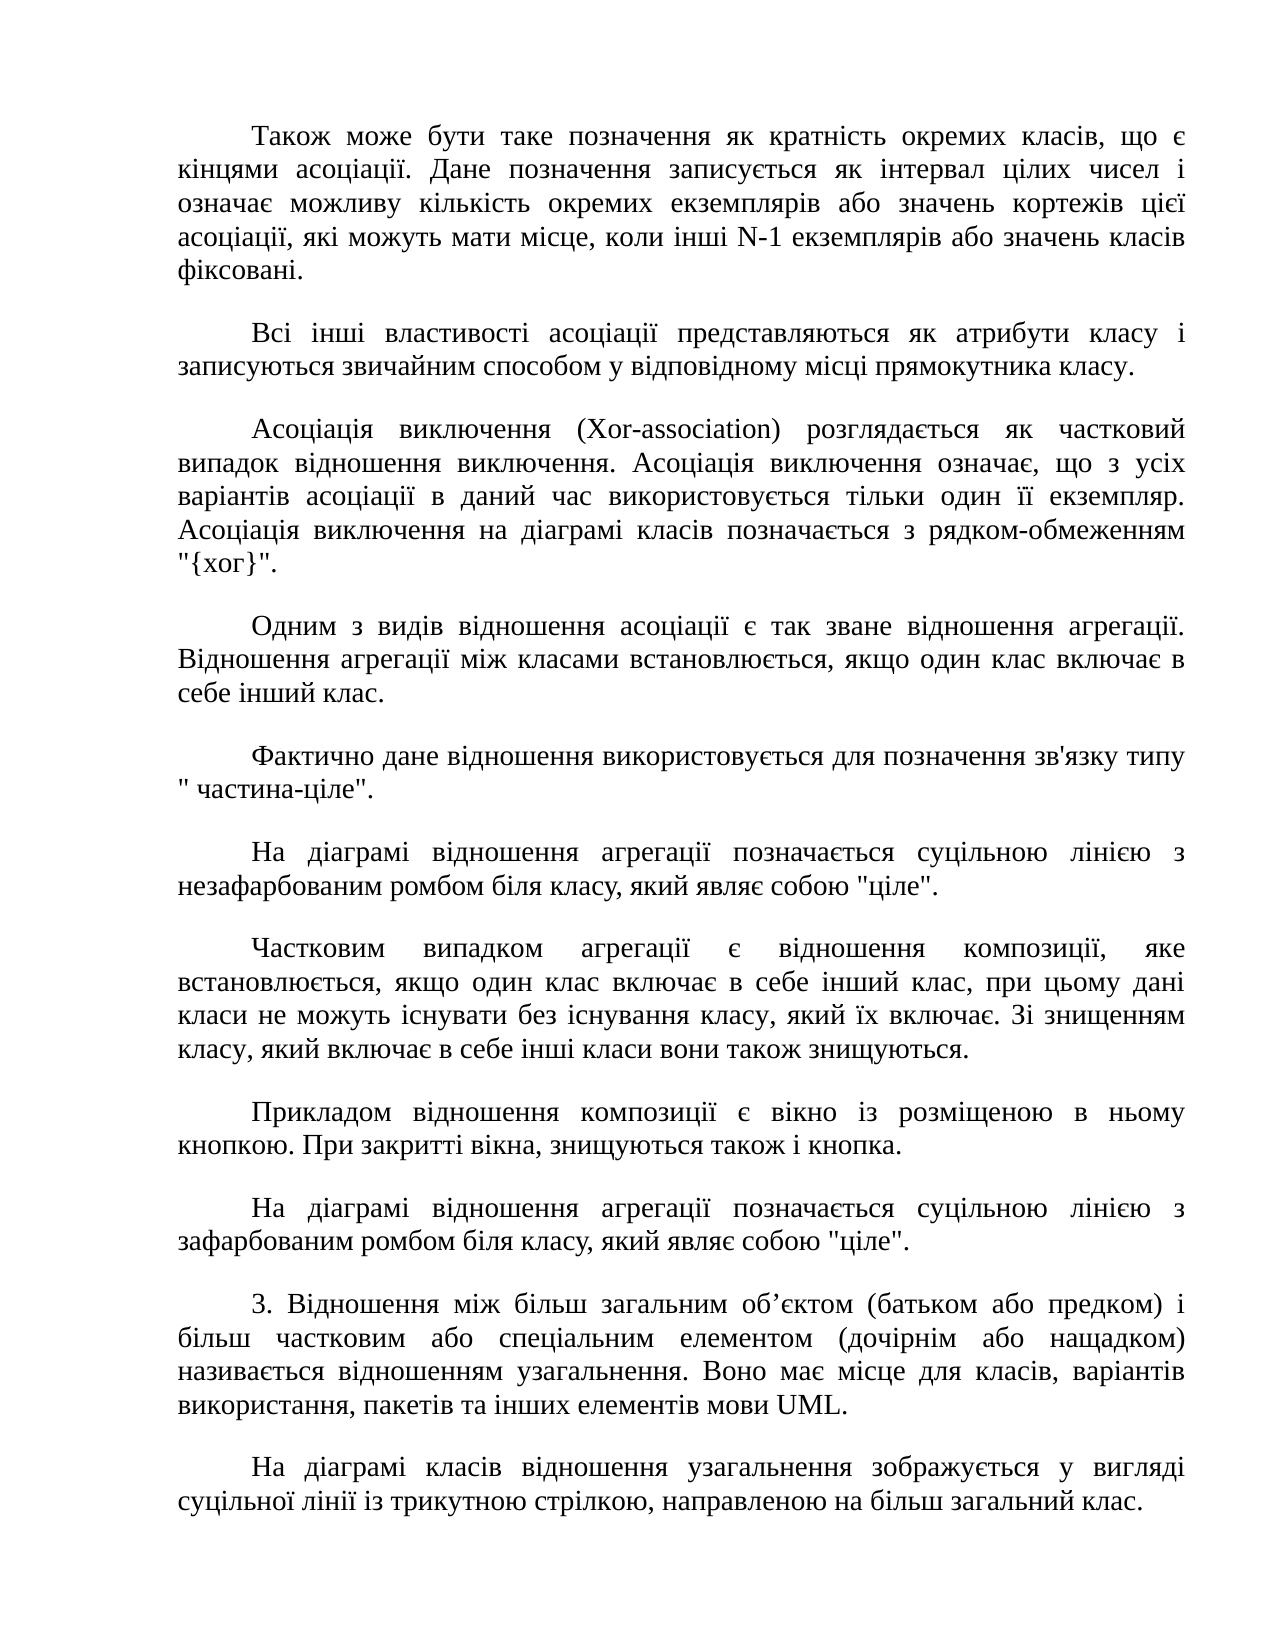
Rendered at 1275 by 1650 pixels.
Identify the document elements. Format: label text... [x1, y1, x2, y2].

text Фактично дане відношення використовується для позначення зв'язку типу " частина-ціле". [177, 738, 1186, 805]
text На діаграмі відношення агрегації позначається суцільною лінією з зафарбованим ромбом біля класу, який являє собою "ціле". [177, 1190, 1186, 1257]
text Також може бути таке позначення як кратність окремих класів, що є кінцями асоціації. Дане позначення записується як інтервал цілих чисел і означає можливу кількість окремих екземплярів або значень кортежів цієї асоціації, які можуть мати місце, коли інші N-1 екземплярів або значень класів фіксовані. [177, 118, 1186, 286]
text Прикладом відношення композиції є вікно із розміщеною в ньому кнопкою. При закритті вікна, знищуються також і кнопка. [177, 1094, 1186, 1161]
text На діаграмі класів відношення узагальнення зображується у вигляді суцільної лінії із трикутною стрілкою, направленою на більш загальний клас. [177, 1449, 1186, 1517]
text Одним з видів відношення асоціації є так зване відношення агрегації. Відношення агрегації між класами встановлюється, якщо один клас включає в себе інший клас. [177, 608, 1186, 709]
text 3. Відношення між більш загальним об’єктом (батьком або предком) і більш частковим або спеціальним елементом (дочірнім або нащадком) називається відношенням узагальнення. Воно має місце для класів, варіантів використання, пакетів та інших елементів мови UML. [177, 1286, 1186, 1420]
text Асоціація виключення (Xor-association) розглядається як частковий випадок відношення виключення. Асоціація виключення означає, що з усіх варіантів асоціації в даний час використовується тільки один її екземпляр. Асоціація виключення на діаграмі класів позначається з рядком-обмеженням "{хог}". [177, 411, 1186, 579]
text Всі інші властивості асоціації представляються як атрибути класу і записуються звичайним способом у відповідному місці прямокутника класу. [177, 315, 1186, 382]
text На діаграмі відношення агрегації позначається суцільною лінією з незафарбованим ромбом біля класу, який являє собою "ціле". [177, 834, 1186, 901]
text Частковим випадком агрегації є відношення композиції, яке встановлюється, якщо один клас включає в себе інший клас, при цьому дані класи не можуть існувати без існування класу, який їх включає. Зі знищенням класу, який включає в себе інші класи вони також знищуються. [177, 930, 1186, 1064]
